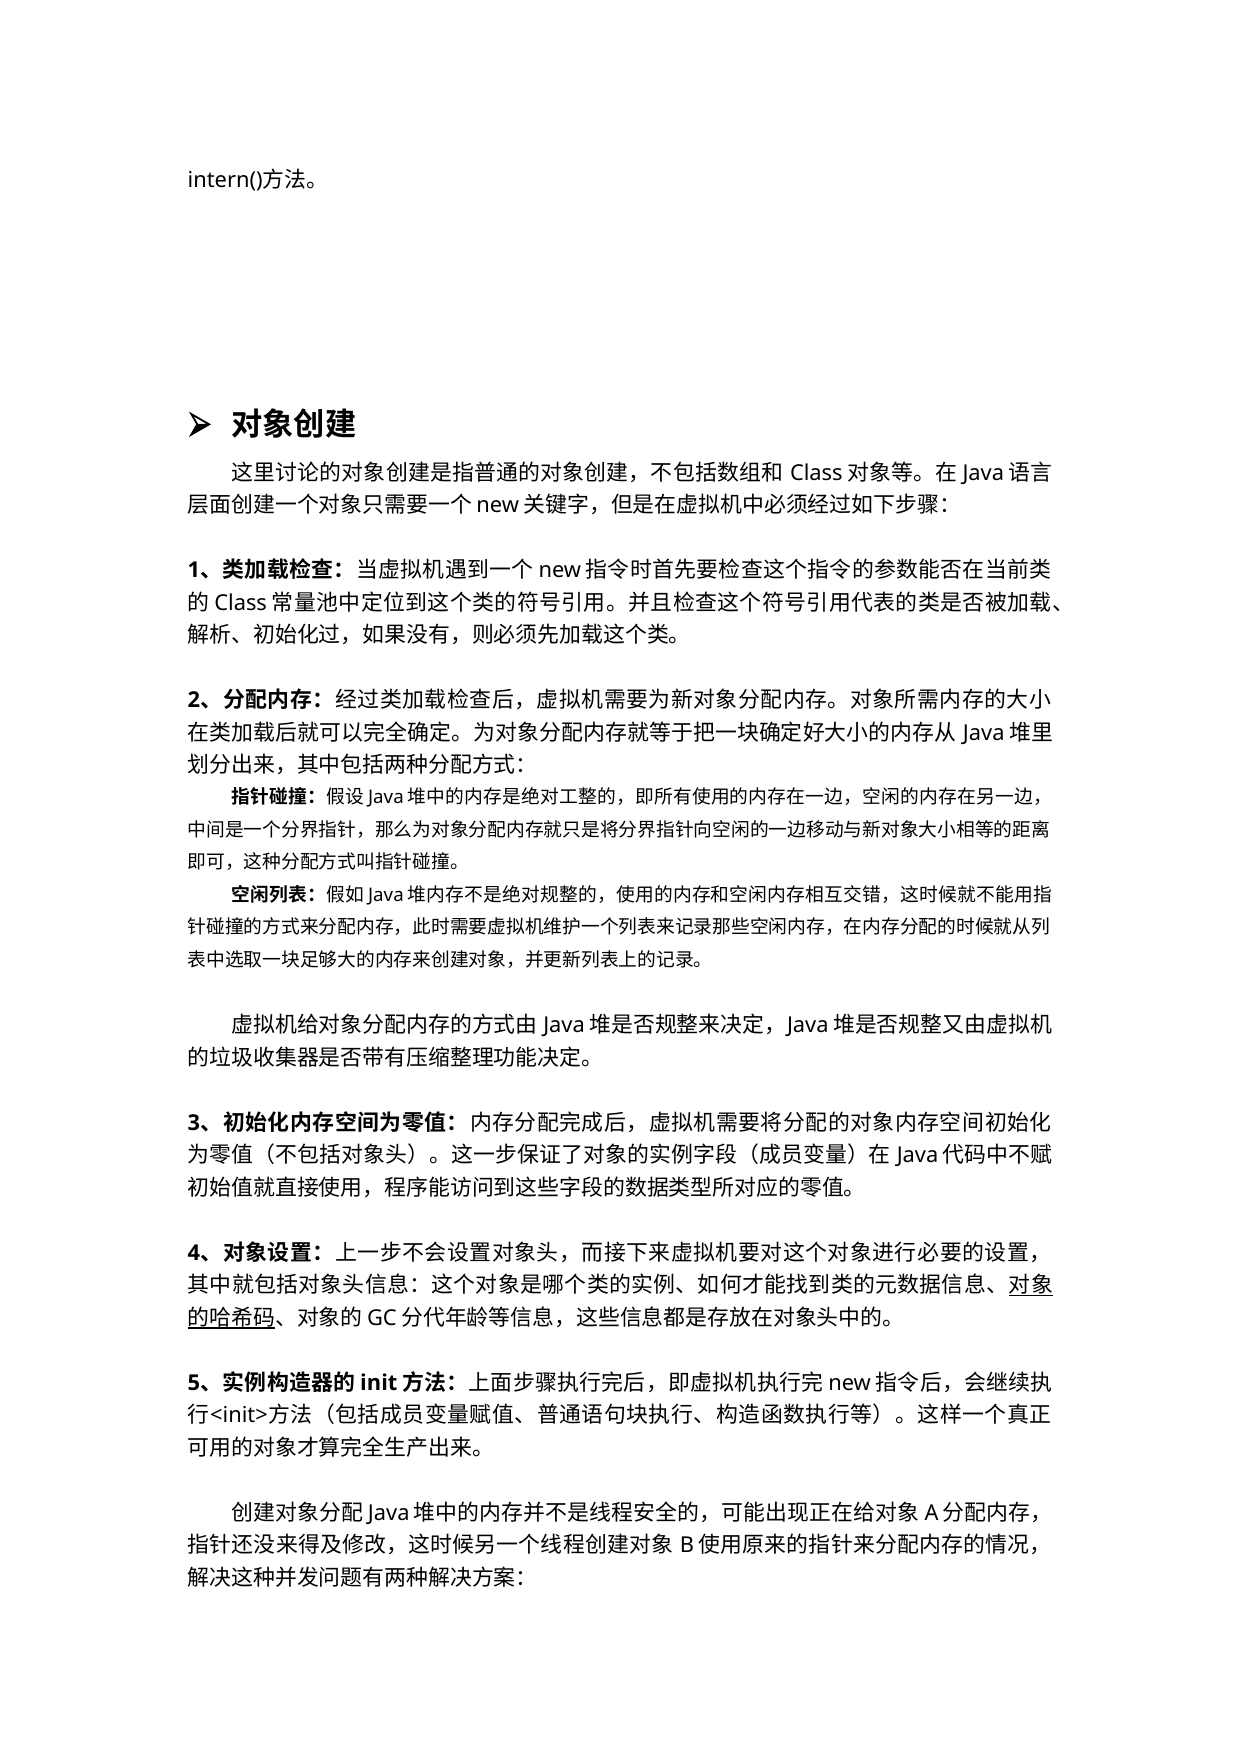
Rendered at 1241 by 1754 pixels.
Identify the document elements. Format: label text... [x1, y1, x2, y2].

list 虚拟机给对象分配内存的方式由Java堆是否规整来决定，Java堆是否规整又由虚拟机的垃圾收集器是否带有压缩整理功能决定。 [187, 1007, 1053, 1072]
list 3、初始化内存空间为零值：内存分配完成后，虚拟机需要将分配的对象内存空间初始化为零值（不包括对象头）。这一步保证了对象的实例字段（成员变量）在Java代码中不赋初始值就直接使用，程序能访问到这些字段的数据类型所对应的零值。 [187, 1104, 1053, 1202]
list 空闲列表：假如Java堆内存不是绝对规整的，使用的内存和空闲内存相互交错，这时候就不能用指针碰撞的方式来分配内存，此时需要虚拟机维护一个列表来记录那些空闲内存，在内存分配的时候就从列表中选取一块足够大的内存来创建对象，并更新列表上的记录。 [187, 877, 1053, 974]
list 对象创建 [187, 389, 1053, 454]
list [187, 162, 1053, 194]
list 1、类加载检查：当虚拟机遇到一个new指令时首先要检查这个指令的参数能否在当前类的Class常量池中定位到这个类的符号引用。并且检查这个符号引用代表的类是否被加载、解析、初始化过，如果没有，则必须先加载这个类。 [187, 552, 1053, 649]
list 2、分配内存：经过类加载检查后，虚拟机需要为新对象分配内存。对象所需内存的大小在类加载后就可以完全确定。为对象分配内存就等于把一块确定好大小的内存从Java堆里划分出来，其中包括两种分配方式： [187, 682, 1053, 779]
list 这里讨论的对象创建是指普通的对象创建，不包括数组和Class对象等。在Java语言层面创建一个对象只需要一个new关键字，但是在虚拟机中必须经过如下步骤： [187, 454, 1053, 519]
list 5、实例构造器的init方法：上面步骤执行完后，即虚拟机执行完new指令后，会继续执行<init>方法（包括成员变量赋值、普通语句块执行、构造函数执行等）。这样一个真正可用的对象才算完全生产出来。 [187, 1364, 1053, 1462]
list 创建对象分配Java堆中的内存并不是线程安全的，可能出现正在给对象A分配内存，指针还没来得及修改，这时候另一个线程创建对象B使用原来的指针来分配内存的情况，解决这种并发问题有两种解决方案： [187, 1494, 1053, 1592]
list 指针碰撞：假设Java堆中的内存是绝对工整的，即所有使用的内存在一边，空闲的内存在另一边，中间是一个分界指针，那么为对象分配内存就只是将分界指针向空闲的一边移动与新对象大小相等的距离即可，这种分配方式叫指针碰撞。 [187, 779, 1053, 877]
list 4、对象设置：上一步不会设置对象头，而接下来虚拟机要对这个对象进行必要的设置，其中就包括对象头信息：这个对象是哪个类的实例、如何才能找到类的元数据信息、对象的哈希码、对象的GC分代年龄等信息，这些信息都是存放在对象头中的。 [187, 1234, 1053, 1332]
